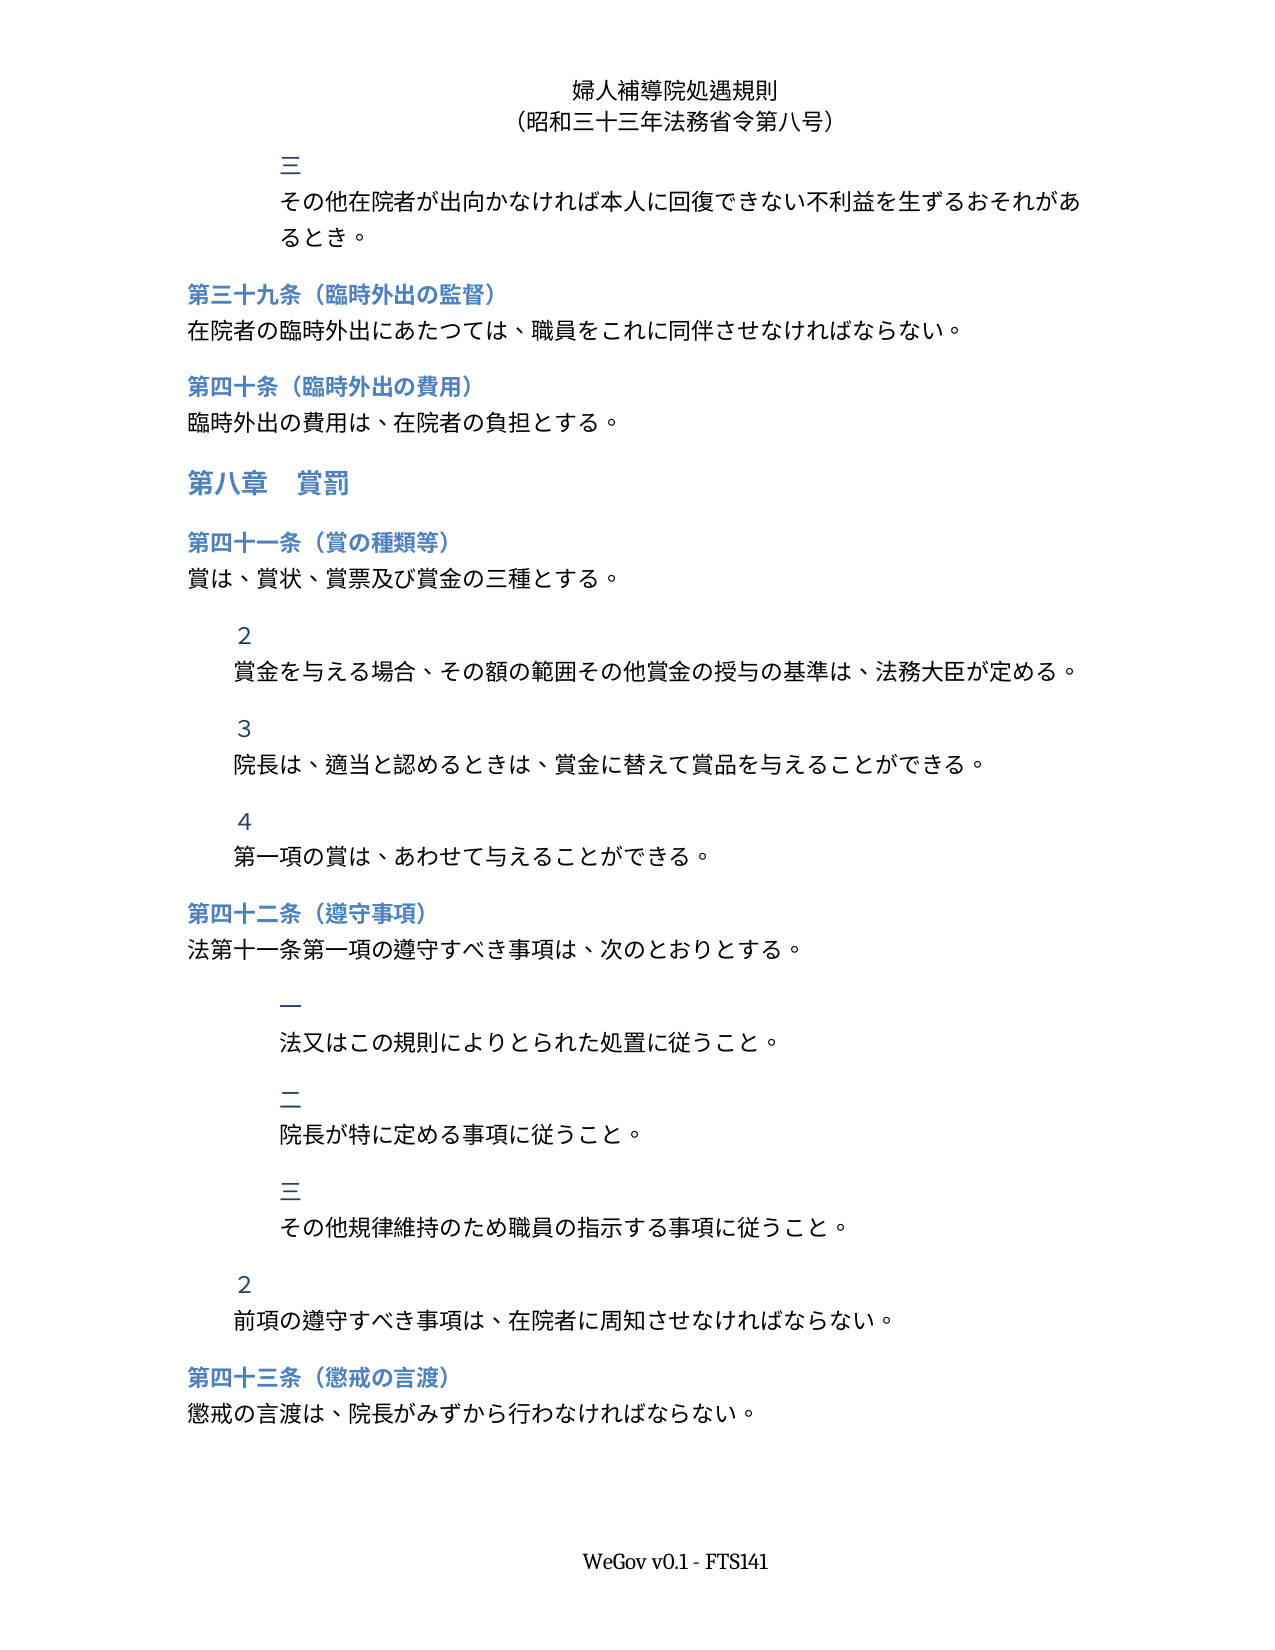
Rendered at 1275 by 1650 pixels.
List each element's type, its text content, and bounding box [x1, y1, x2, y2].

text その他規律維持のため職員の指示する事項に従うこと。 [279, 1212, 1087, 1243]
subtitle 三 [279, 1176, 1087, 1207]
text 賞金を与える場合、その額の範囲その他賞金の授与の基準は、法務大臣が定める。 [233, 656, 1087, 687]
subtitle 二 [279, 1083, 1087, 1115]
text 臨時外出の費用は、在院者の負担とする。 [187, 407, 1087, 438]
text 在院者の臨時外出にあたつては、職員をこれに同伴させなければならない。 [187, 314, 1087, 346]
subtitle 第四十条（臨時外出の費用） [187, 371, 1087, 403]
text 前項の遵守すべき事項は、在院者に周知させなければならない。 [233, 1305, 1087, 1336]
subtitle 第四十三条（懲戒の言渡） [187, 1362, 1087, 1393]
subtitle ３ [233, 713, 1087, 744]
text 法又はこの規則によりとられた処置に従うこと。 [279, 1027, 1087, 1058]
subtitle 三 [279, 150, 1087, 181]
subtitle ４ [233, 805, 1087, 837]
text 院長が特に定める事項に従うこと。 [279, 1119, 1087, 1151]
subtitle ２ [233, 1269, 1087, 1300]
subtitle ２ [233, 620, 1087, 651]
subtitle 第三十九条（臨時外出の監督） [187, 279, 1087, 310]
text 法第十一条第一項の遵守すべき事項は、次のとおりとする。 [187, 934, 1087, 965]
subtitle 第八章 賞罰 [187, 464, 1087, 501]
text 賞は、賞状、賞票及び賞金の三種とする。 [187, 563, 1087, 594]
text その他在院者が出向かなければ本人に回復できない不利益を生ずるおそれがあるとき。 [279, 186, 1087, 253]
text 懲戒の言渡は、院長がみずから行わなければならない。 [187, 1398, 1087, 1429]
subtitle 一 [279, 991, 1087, 1022]
subtitle 第四十一条（賞の種類等） [187, 527, 1087, 558]
text 第一項の賞は、あわせて与えることができる。 [233, 841, 1087, 873]
text 院長は、適当と認めるときは、賞金に替えて賞品を与えることができる。 [233, 749, 1087, 780]
subtitle 第四十二条（遵守事項） [187, 898, 1087, 929]
